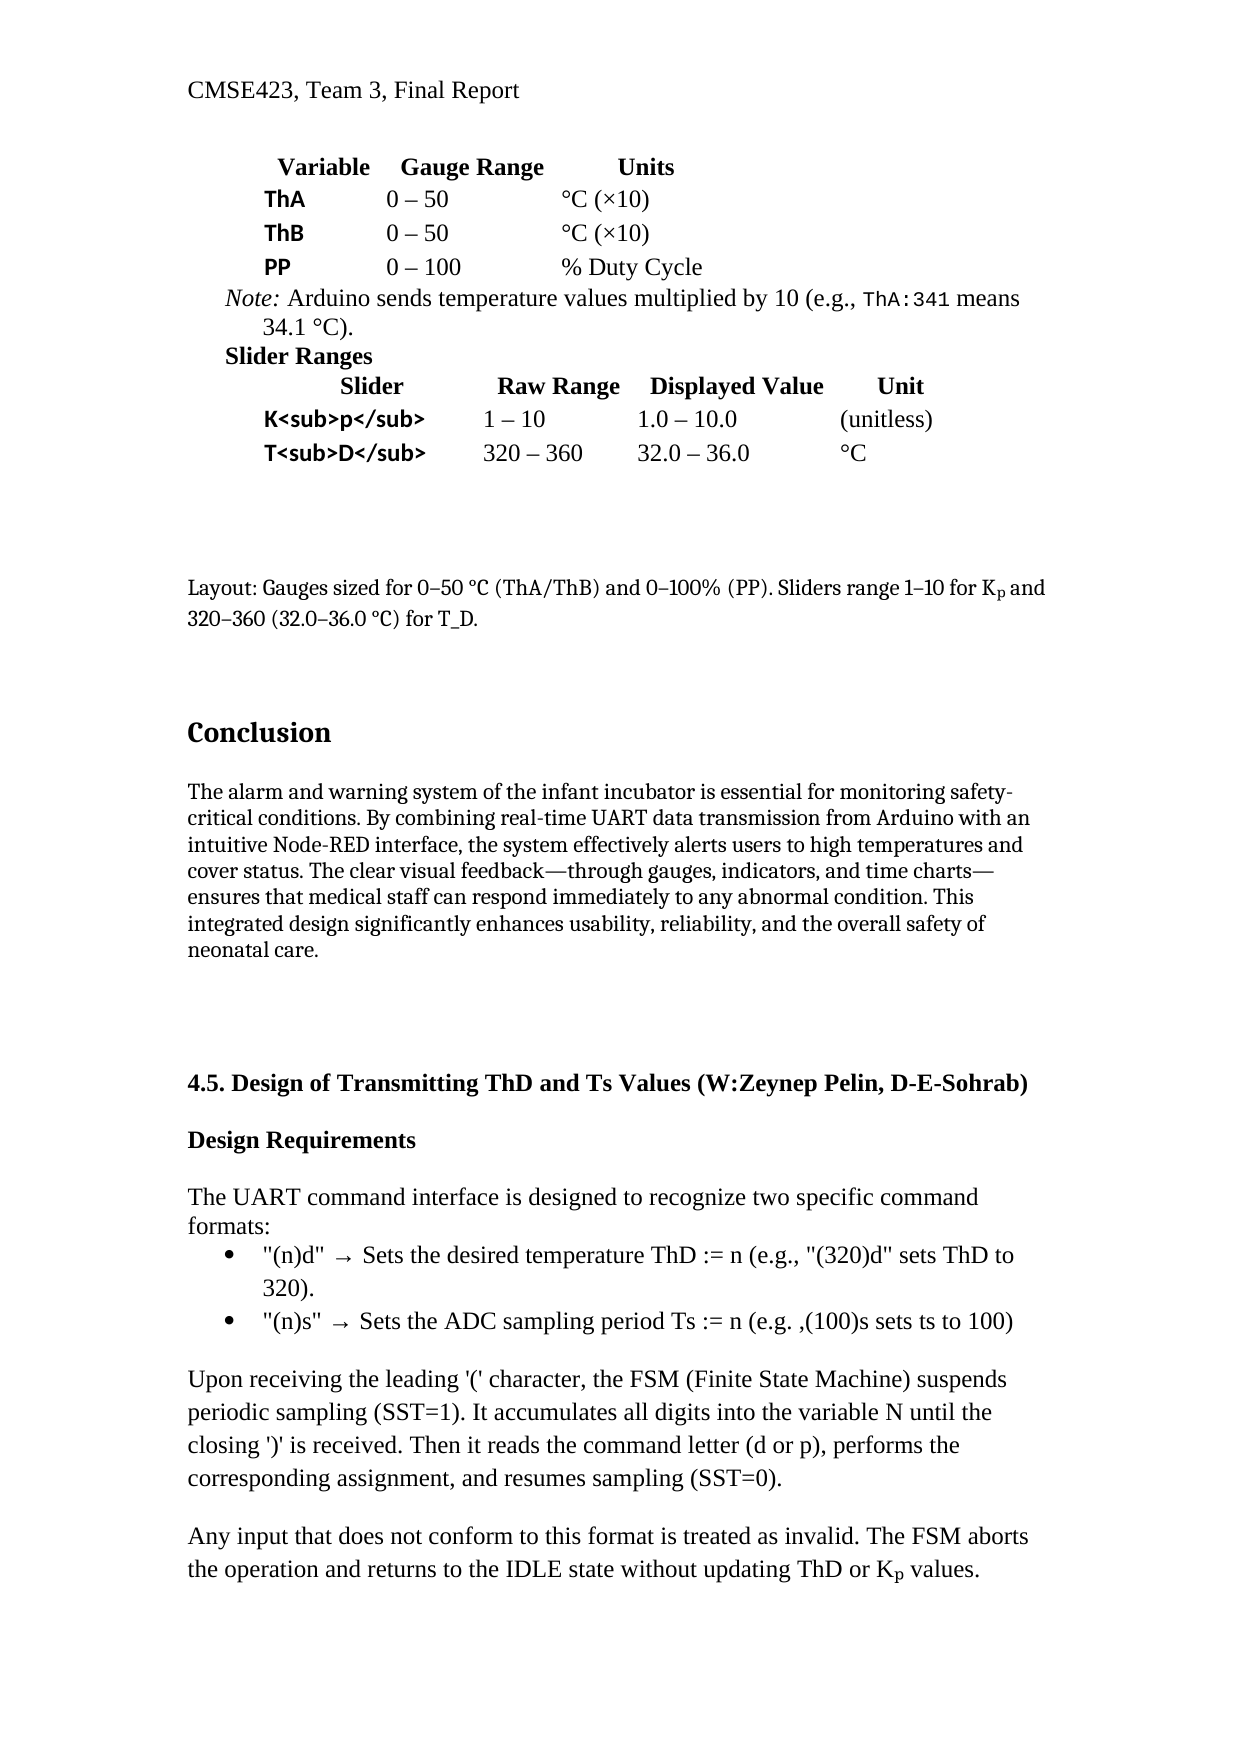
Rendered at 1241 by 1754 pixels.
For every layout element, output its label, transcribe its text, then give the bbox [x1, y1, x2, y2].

table_cell T<sub>D</sub> [263, 435, 481, 469]
text Any input that does not conform to this format is treated as invalid. The FSM aborts the operation and returns to the IDLE state without updating ThD or Kₚ values. [187, 1521, 1053, 1583]
list Slider Ranges [225, 341, 1053, 370]
table_header Unit [838, 370, 963, 402]
table_cell PP [263, 249, 384, 283]
table_cell % Duty Cycle [559, 249, 732, 283]
table_cell 32.0 – 36.0 [636, 435, 838, 469]
table_cell 0 – 50 [385, 216, 559, 249]
table_cell 320 – 360 [481, 435, 636, 469]
table_cell (unitless) [838, 402, 963, 435]
table_header Variable [263, 150, 384, 182]
table_cell K<sub>p</sub> [263, 402, 481, 435]
table_cell 0 – 100 [385, 249, 559, 283]
table_header Gauge Range [385, 150, 559, 182]
table_header Units [559, 150, 732, 182]
table_cell 0 – 50 [385, 182, 559, 216]
list "(n)s" → Sets the ADC sampling period Ts := n (e.g. ,(100)s sets ts to 100) [225, 1306, 1053, 1334]
table_header Slider [263, 370, 481, 402]
table_cell ThA [263, 182, 384, 216]
text The UART command interface is designed to recognize two specific command formats: [187, 1182, 1053, 1240]
table_header Raw Range [481, 370, 636, 402]
text Layout: Gauges sized for 0–50 °C (ThA/ThB) and 0–100% (PP). Sliders range 1–10 for Kₚ and 320–360 (32.0–36.0 °C) for T_D. [187, 575, 1053, 632]
table_cell °C [838, 435, 963, 469]
table_cell 1.0 – 10.0 [636, 402, 838, 435]
table_cell ThB [263, 216, 384, 249]
table_cell °C (×10) [559, 182, 732, 216]
list "(n)d" → Sets the desired temperature ThD := n (e.g., "(320)d" sets ThD to 320). [225, 1240, 1053, 1301]
text 4.5. Design of Transmitting ThD and Ts Values (W:Zeynep Pelin, D-E-Sohrab) [187, 1068, 1053, 1097]
text Upon receiving the leading '(' character, the FSM (Finite State Machine) suspends periodic sampling (SST=1). It accumulates all digits into the variable N until the closing ')' is received. Then it reads the command letter (d or p), performs the corresponding assignment, and resumes sampling (SST=0). [187, 1364, 1053, 1492]
subtitle Design Requirements [187, 1125, 1053, 1154]
table_header Displayed Value [636, 370, 838, 402]
table_cell 1 – 10 [481, 402, 636, 435]
text The alarm and warning system of the infant incubator is essential for monitoring safety-critical conditions. By combining real-time UART data transmission from Arduino with an intuitive Node-RED interface, the system effectively alerts users to high temperatures and cover status. The clear visual feedback—through gauges, indicators, and time charts—ensures that medical staff can respond immediately to any abnormal condition. This integrated design significantly enhances usability, reliability, and the overall safety of neonatal care. [187, 779, 1053, 963]
list Note: Arduino sends temperature values multiplied by 10 (e.g., ThA:341 means 34.1 °C). [225, 283, 1053, 341]
table_cell °C (×10) [559, 216, 732, 249]
subtitle Conclusion [187, 716, 1053, 749]
